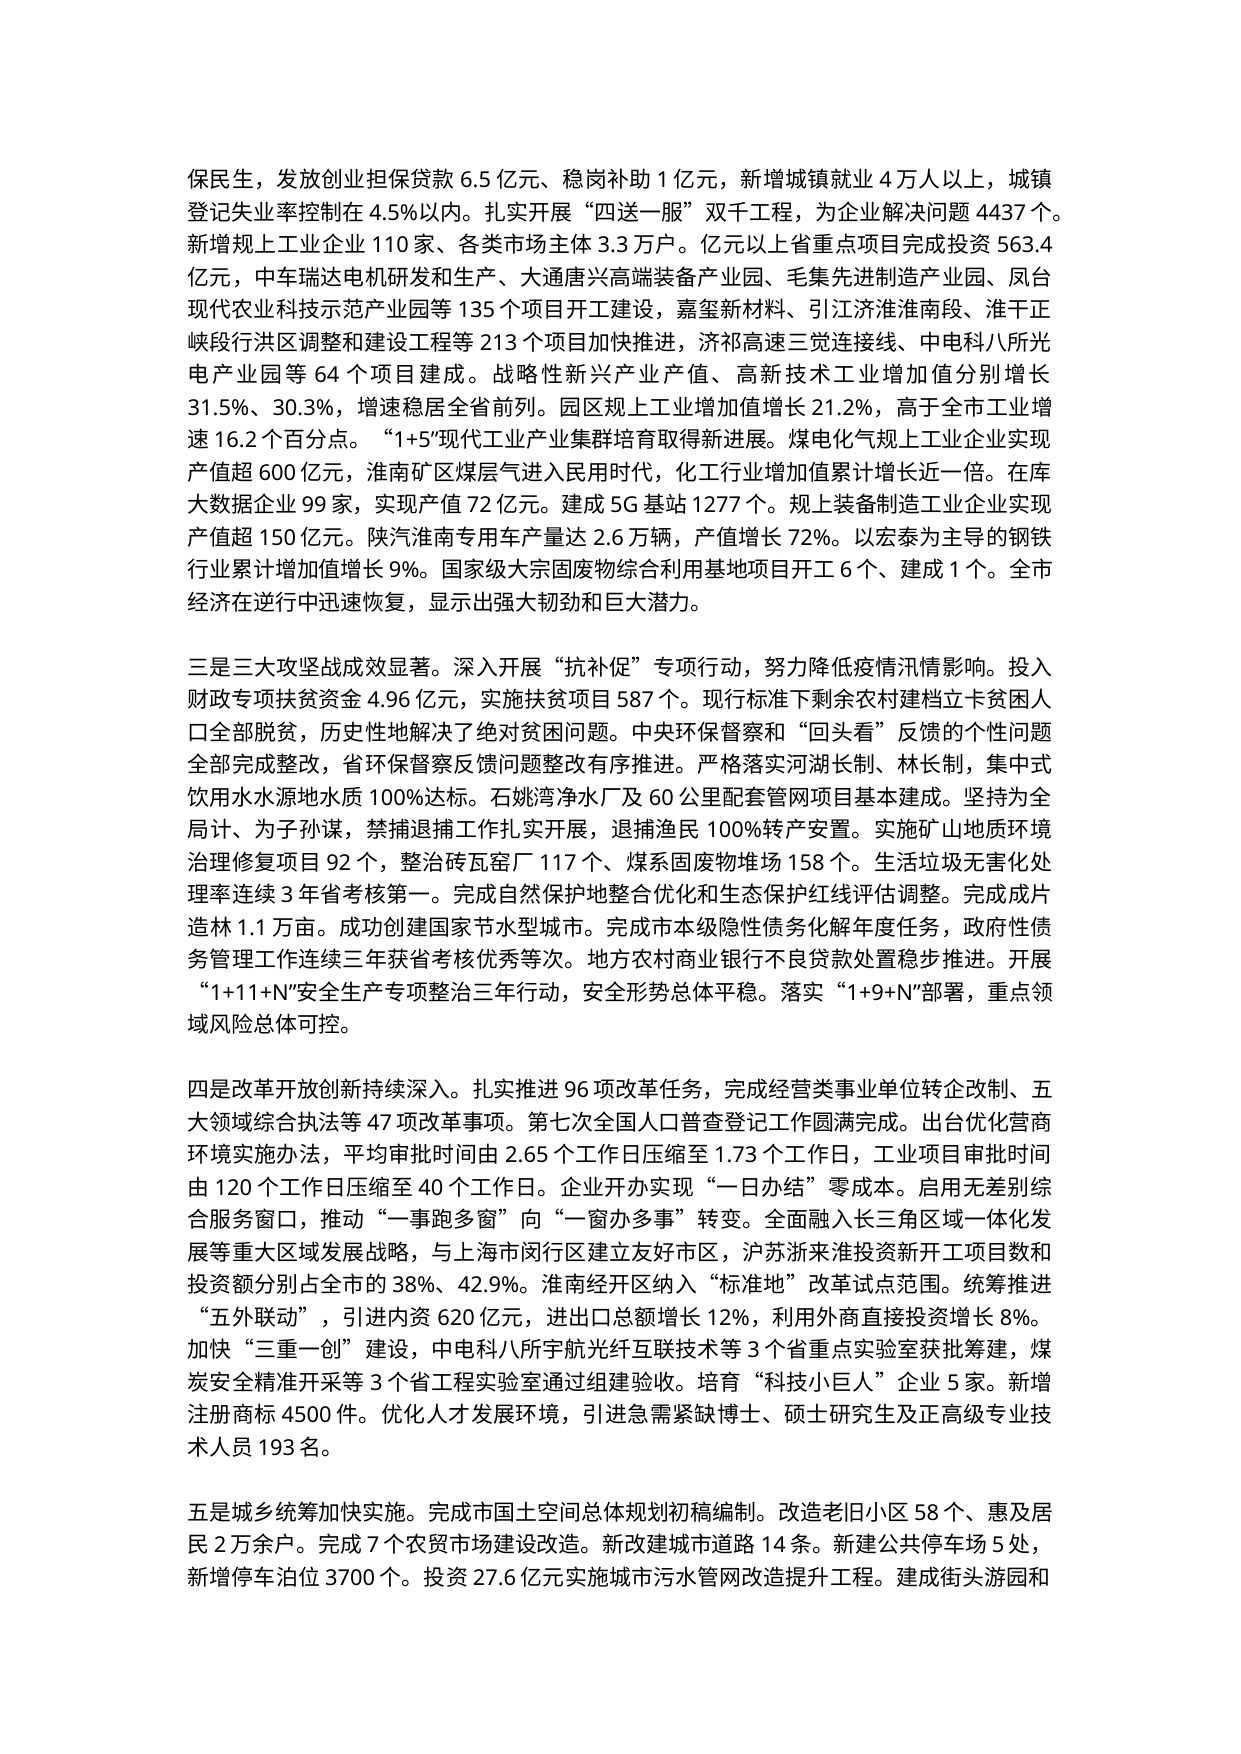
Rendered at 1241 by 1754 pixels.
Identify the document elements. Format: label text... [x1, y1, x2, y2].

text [187, 1494, 1053, 1592]
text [187, 162, 1053, 617]
text 四是改革开放创新持续深入。扎实推进96项改革任务，完成经营类事业单位转企改制、五大领域综合执法等47项改革事项。第七次全国人口普查登记工作圆满完成。出台优化营商环境实施办法，平均审批时间由2.65个工作日压缩至1.73个工作日，工业项目审批时间由120个工作日压缩至40个工作日。企业开办实现“一日办结”零成本。启用无差别综合服务窗口，推动“一事跑多窗”向“一窗办多事”转变。全面融入长三角区域一体化发展等重大区域发展战略，与上海市闵行区建立友好市区，沪苏浙来淮投资新开工项目数和投资额分别占全市的38%、42.9%。淮南经开区纳入“标准地”改革试点范围。统筹推进“五外联动”，引进内资620亿元，进出口总额增长12%，利用外商直接投资增长8%。加快“三重一创”建设，中电科八所宇航光纤互联技术等3个省重点实验室获批筹建，煤炭安全精准开采等3个省工程实验室通过组建验收。培育“科技小巨人”企业5家。新增注册商标4500件。优化人才发展环境，引进急需紧缺博士、硕士研究生及正高级专业技术人员193名。 [187, 1072, 1053, 1462]
text 三是三大攻坚战成效显著。深入开展“抗补促”专项行动，努力降低疫情汛情影响。投入财政专项扶贫资金4.96亿元，实施扶贫项目587个。现行标准下剩余农村建档立卡贫困人口全部脱贫，历史性地解决了绝对贫困问题。中央环保督察和“回头看”反馈的个性问题全部完成整改，省环保督察反馈问题整改有序推进。严格落实河湖长制、林长制，集中式饮用水水源地水质100%达标。石姚湾净水厂及60公里配套管网项目基本建成。坚持为全局计、为子孙谋，禁捕退捕工作扎实开展，退捕渔民100%转产安置。实施矿山地质环境治理修复项目92个，整治砖瓦窑厂117个、煤系固废物堆场158个。生活垃圾无害化处理率连续3年省考核第一。完成自然保护地整合优化和生态保护红线评估调整。完成成片造林1.1万亩。成功创建国家节水型城市。完成市本级隐性债务化解年度任务，政府性债务管理工作连续三年获省考核优秀等次。地方农村商业银行不良贷款处置稳步推进。开展“1+11+N”安全生产专项整治三年行动，安全形势总体平稳。落实“1+9+N”部署，重点领域风险总体可控。 [187, 649, 1053, 1039]
